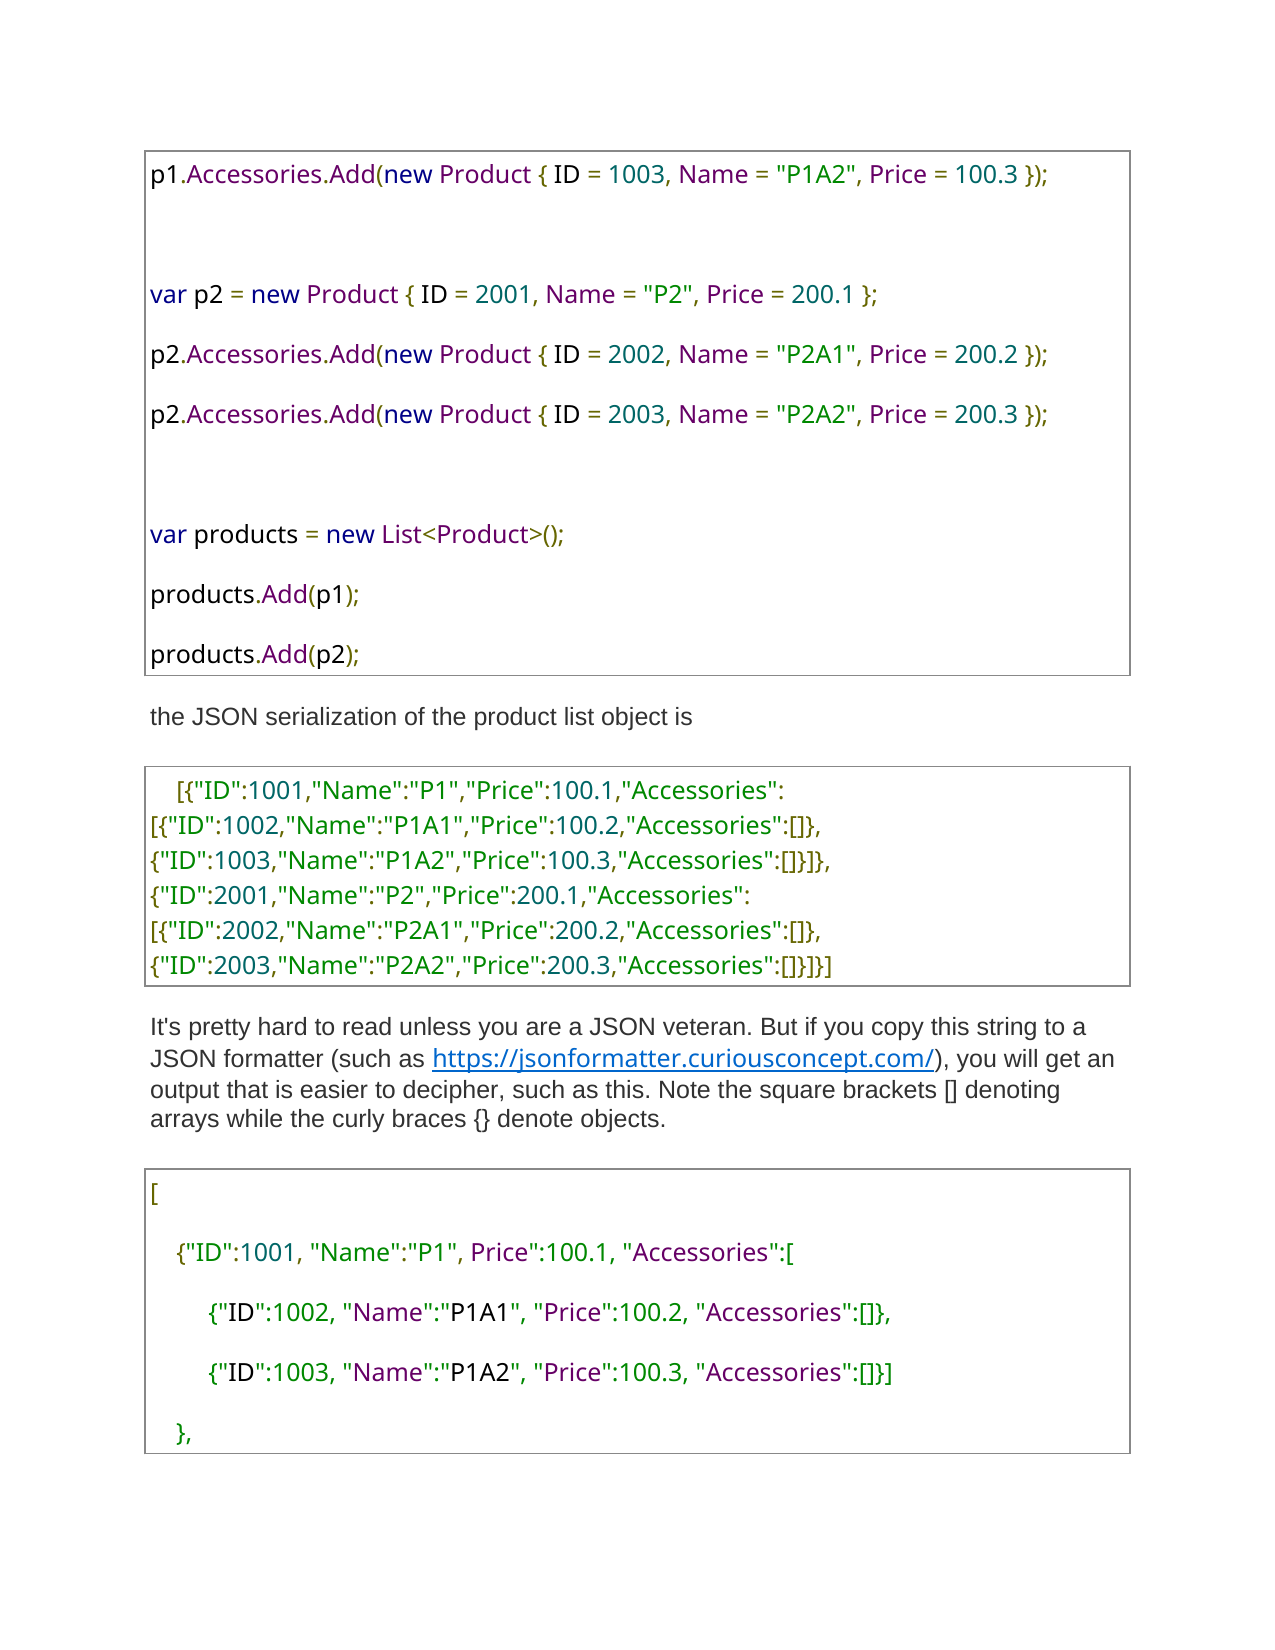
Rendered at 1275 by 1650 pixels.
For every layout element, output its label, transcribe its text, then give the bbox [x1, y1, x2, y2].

text var products = new List<Product>(); [146, 510, 1129, 551]
text }, [146, 1408, 1129, 1453]
text p1.Accessories.Add(new Product { ID = 1003, Name = "P1A2", Price = 100.3 }); [146, 152, 1129, 191]
text [{"ID":1001,"Name":"P1","Price":100.1,"Accessories":[{"ID":1002,"Name":"P1A1","Price":100.2,"Accessories":[]},{"ID":1003,"Name":"P1A2","Price":100.3,"Accessories":[]}]},{"ID":2001,"Name":"P2","Price":200.1,"Accessories":[{"ID":2002,"Name":"P2A1","Price":200.2,"Accessories":[]},{"ID":2003,"Name":"P2A2","Price":200.3,"Accessories":[]}]}] [146, 767, 1129, 985]
text products.Add(p2); [146, 630, 1129, 675]
text var p2 = new Product { ID = 2001, Name = "P2", Price = 200.1 }; [146, 270, 1129, 311]
text {"ID":1003, "Name":"P1A2", "Price":100.3, "Accessories":[]}] [146, 1348, 1129, 1388]
text {"ID":1001, "Name":"P1", Price":100.1, "Accessories":[ [146, 1228, 1129, 1268]
text p2.Accessories.Add(new Product { ID = 2002, Name = "P2A1", Price = 200.2 }); [146, 330, 1129, 371]
text It's pretty hard to read unless you are a JSON veteran. But if you copy this string to a JSON formatter (such as https://jsonformatter.curiousconcept.com/), you will get an output that is easier to decipher, such as this. Note the square brackets [] denoting arrays while the curly braces {} denote objects. [150, 1012, 1125, 1132]
text {"ID":1002, "Name":"P1A1", "Price":100.2, "Accessories":[]}, [146, 1288, 1129, 1328]
text products.Add(p1); [146, 570, 1129, 611]
text the JSON serialization of the product list object is [150, 701, 1125, 730]
text p2.Accessories.Add(new Product { ID = 2003, Name = "P2A2", Price = 200.3 }); [146, 390, 1129, 431]
text [ [146, 1170, 1129, 1208]
